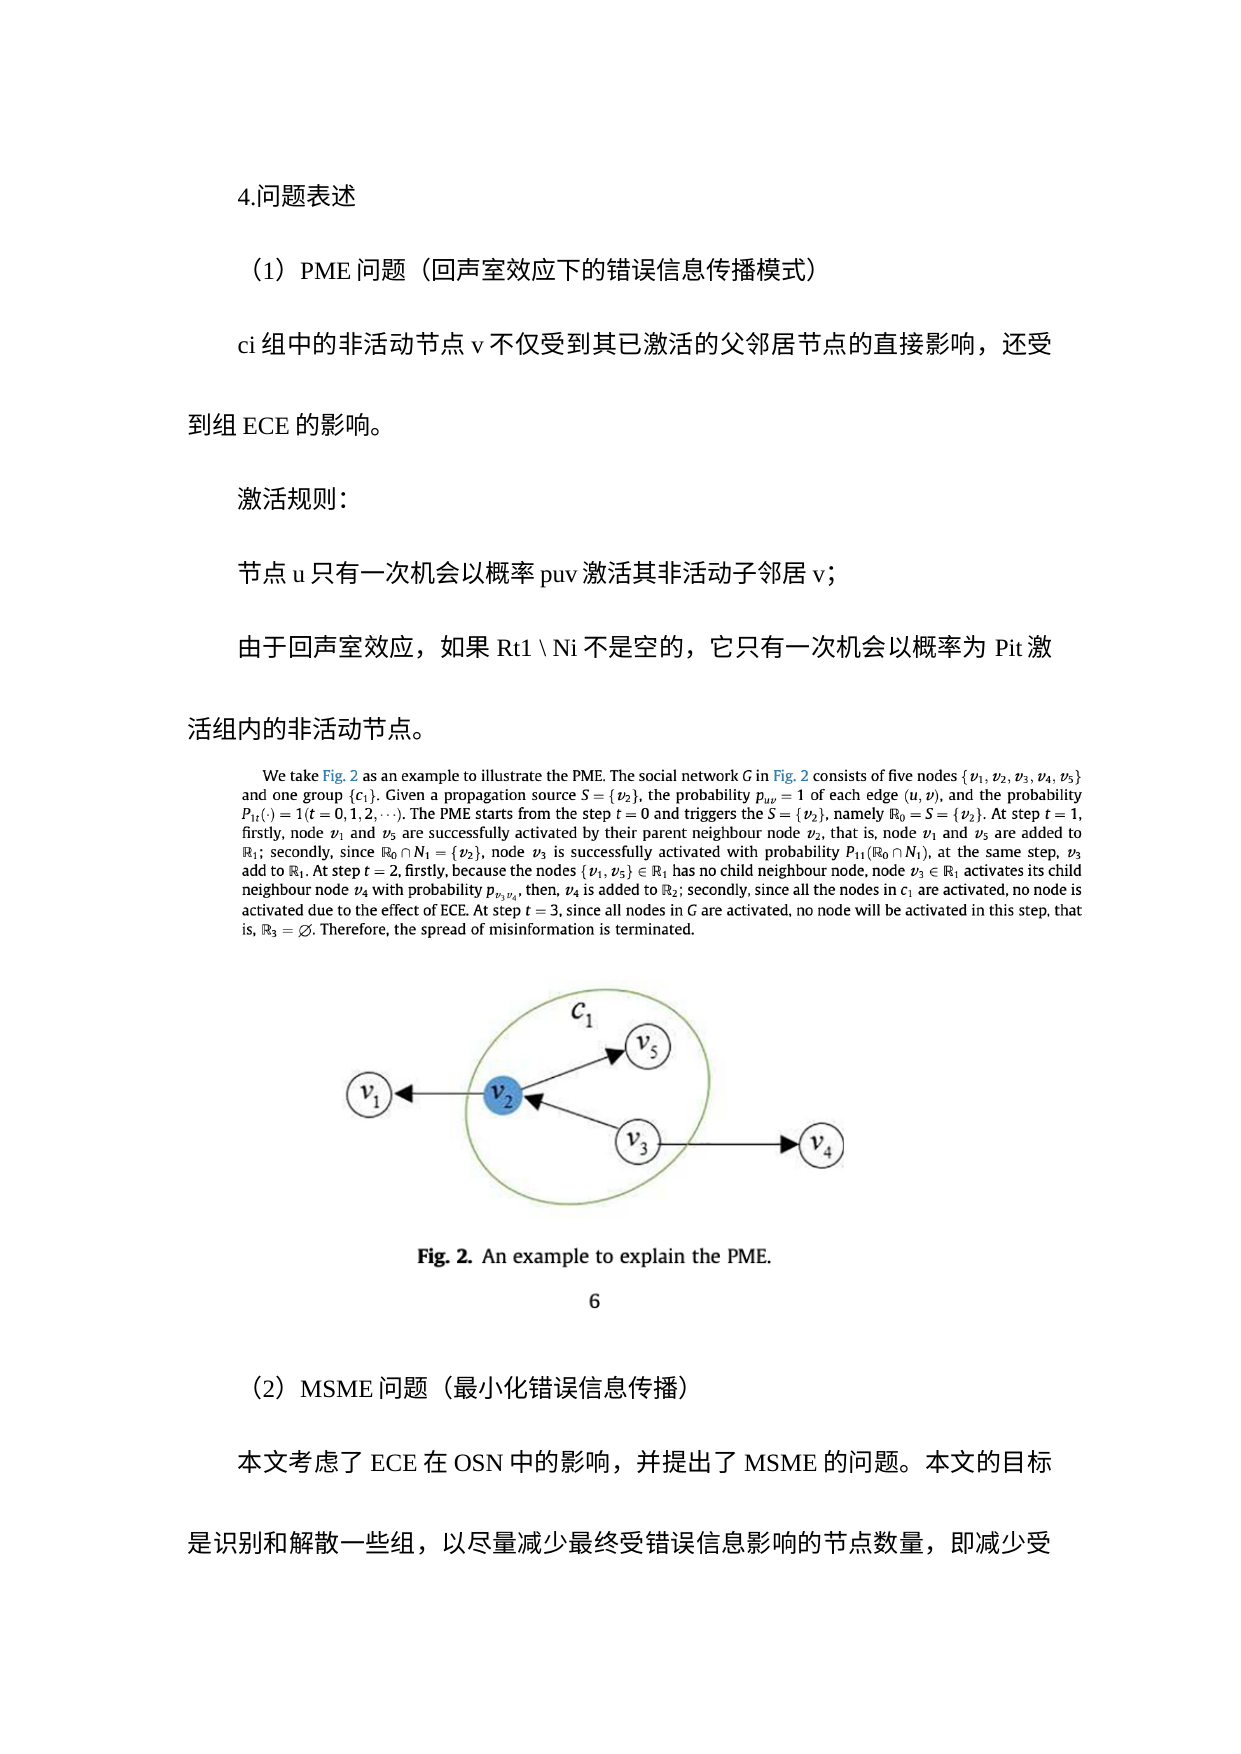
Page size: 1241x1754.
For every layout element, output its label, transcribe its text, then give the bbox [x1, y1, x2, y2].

text （2）MSME问题（最小化错误信息传播） [187, 1354, 1053, 1419]
text 节点u只有一次机会以概率puv激活其非活动子邻居v； [187, 539, 1053, 604]
text 激活规则： [187, 465, 1053, 530]
text （1）PME问题（回声室效应下的错误信息传播模式） [187, 236, 1053, 301]
picture [231, 768, 1096, 947]
text 由于回声室效应，如果Rt1 \ Ni不是空的，它只有一次机会以概率为Pit激活组内的非活动节点。 [187, 613, 1053, 760]
text 4.问题表述 [187, 162, 1053, 227]
text ci组中的非活动节点v不仅受到其已激活的父邻居节点的直接影响，还受到组ECE的影响。 [187, 310, 1053, 456]
picture [187, 963, 965, 1329]
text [187, 1428, 1053, 1574]
